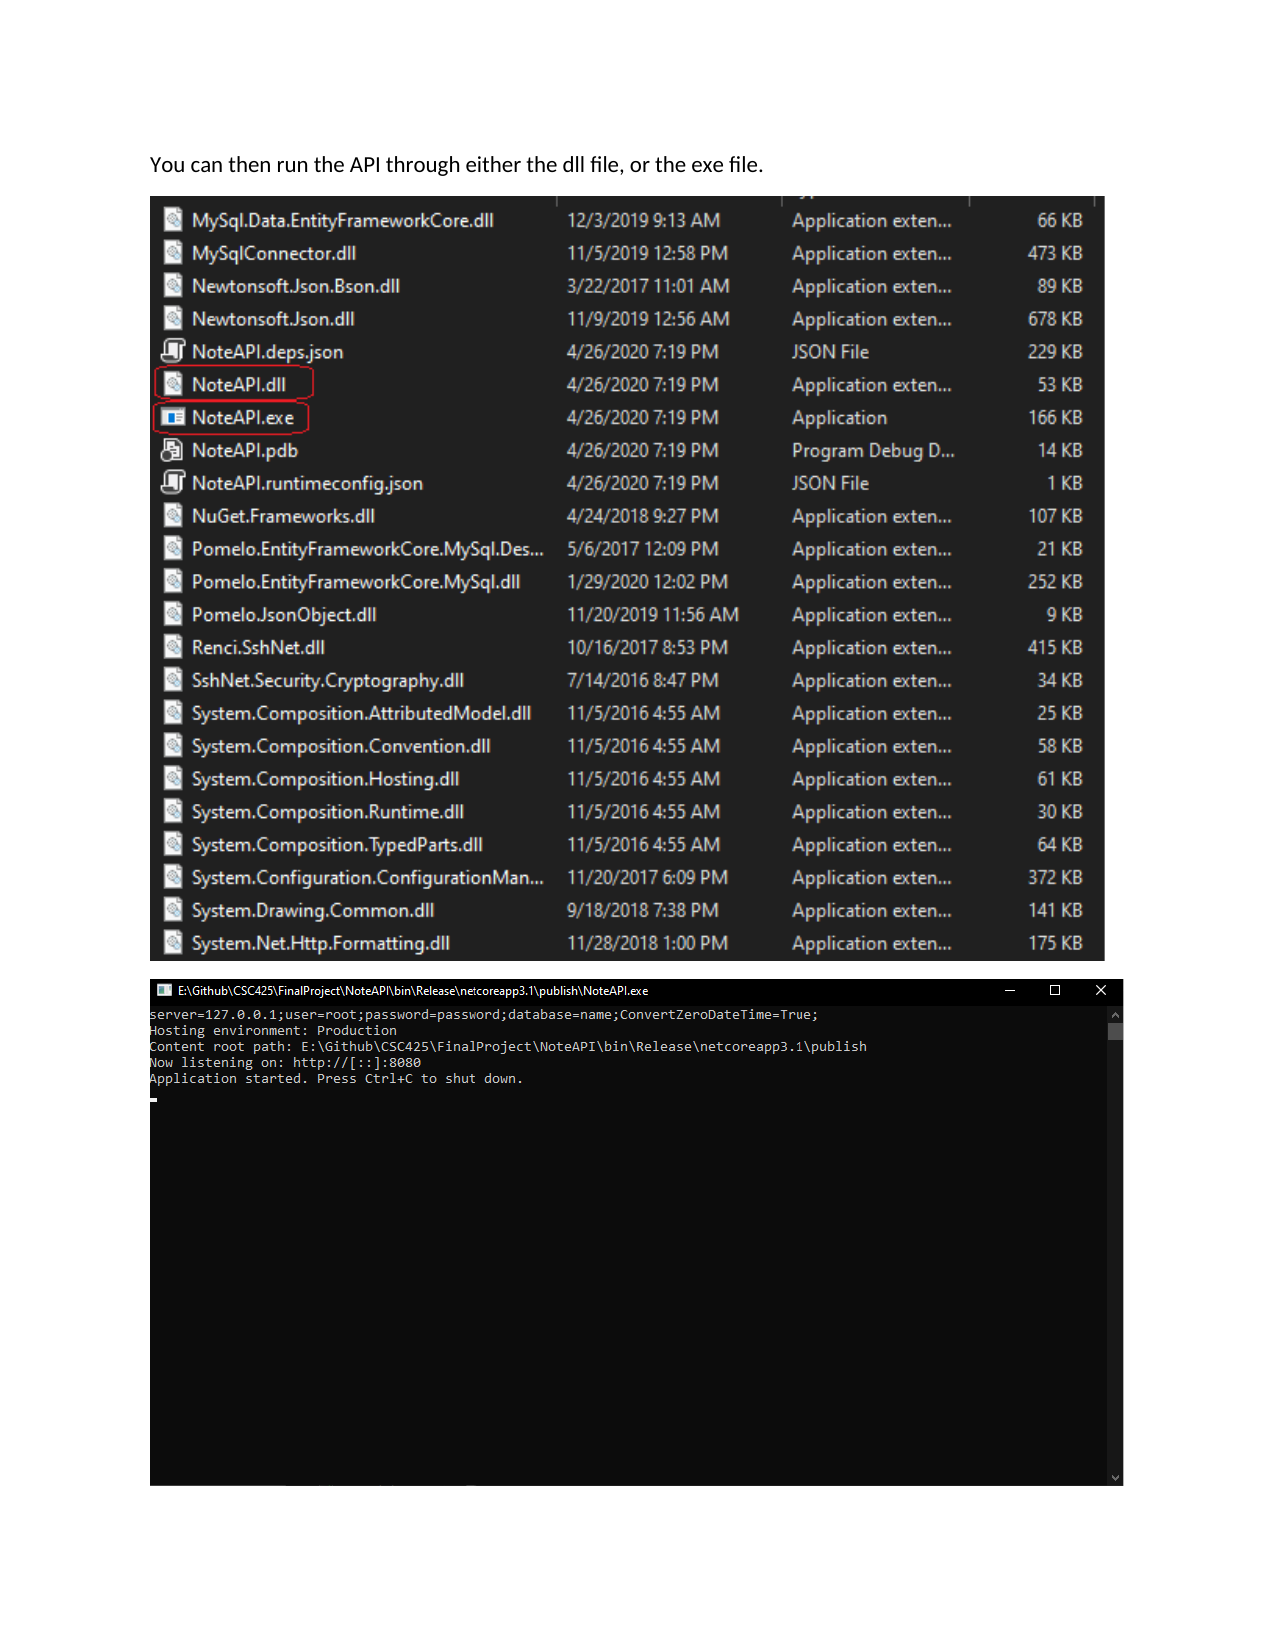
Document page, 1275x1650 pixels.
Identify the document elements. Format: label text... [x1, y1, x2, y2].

picture [150, 979, 1124, 1486]
picture [150, 196, 1105, 961]
text You can then run the API through either the dll file, or the exe file. [150, 150, 1125, 178]
